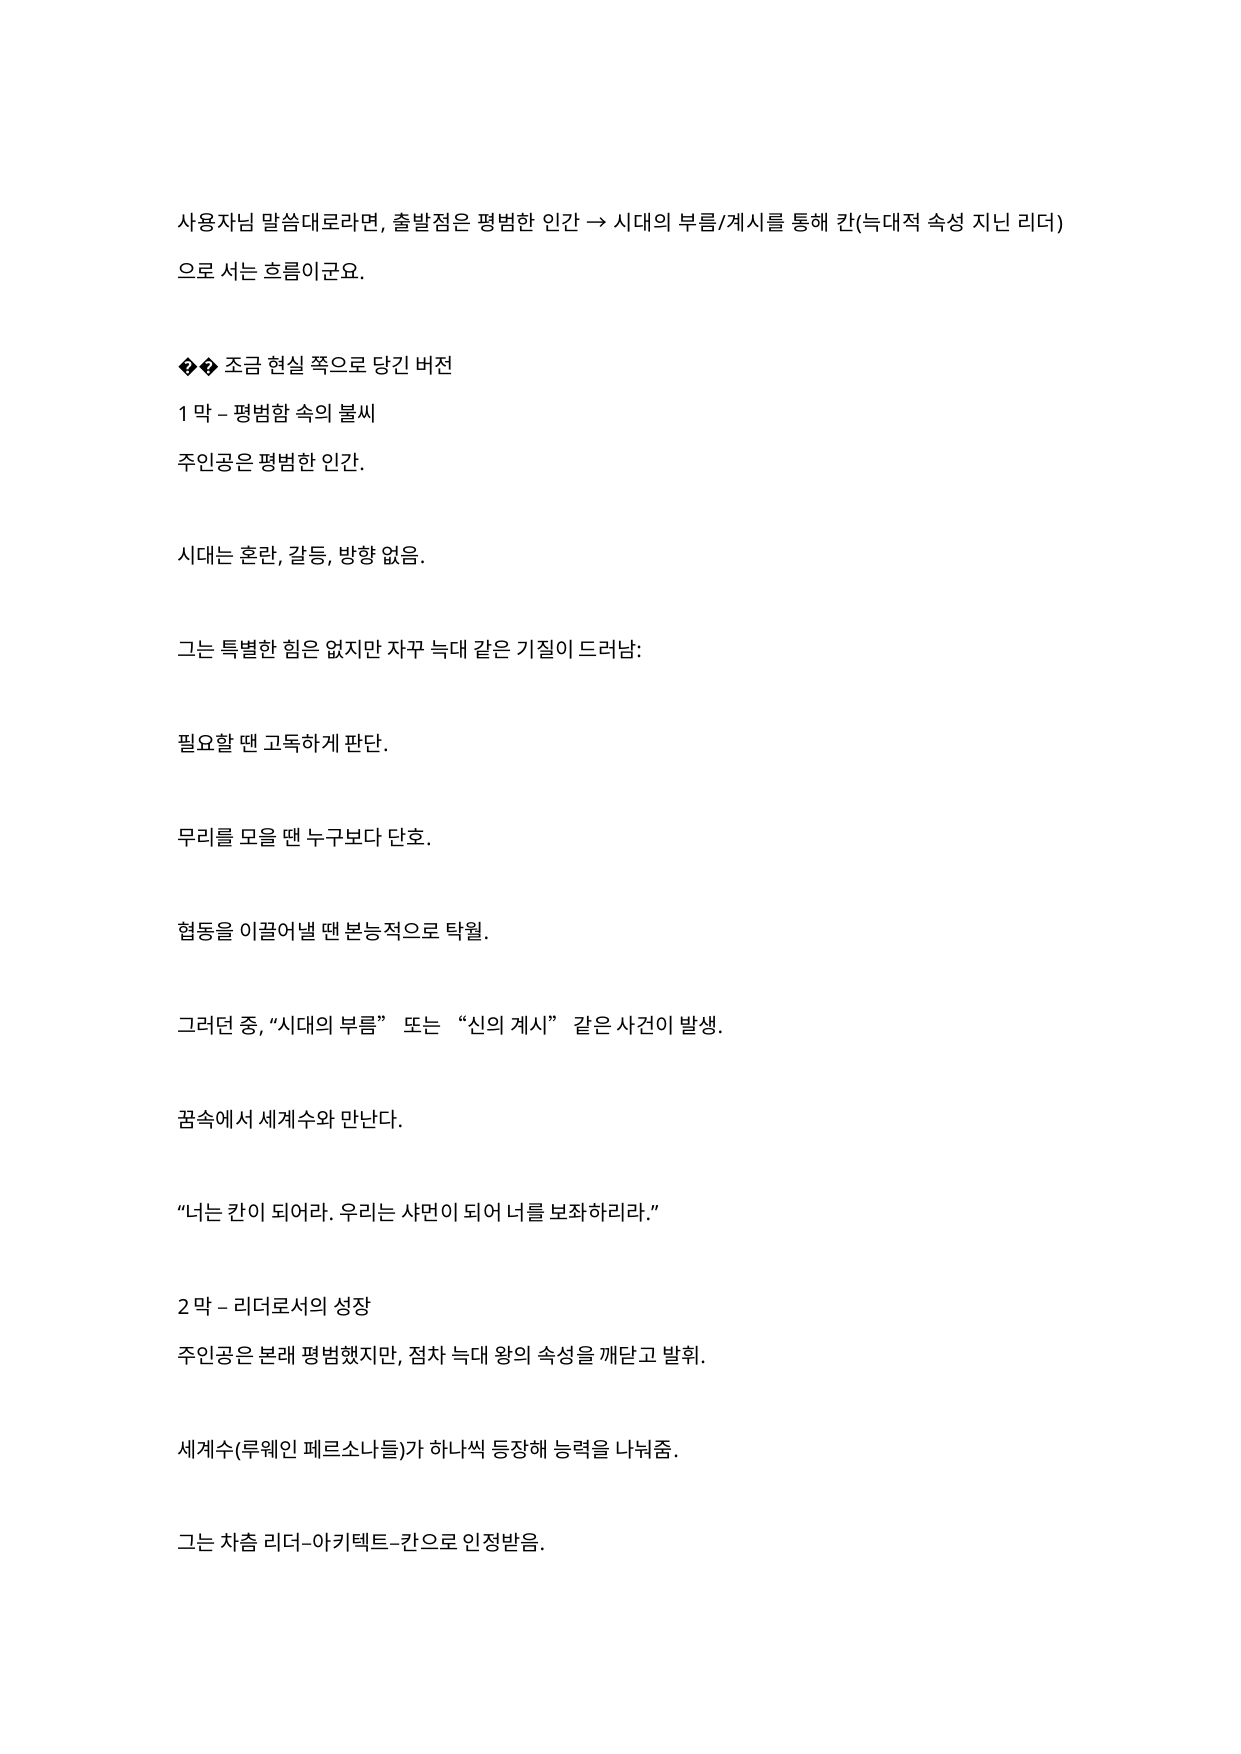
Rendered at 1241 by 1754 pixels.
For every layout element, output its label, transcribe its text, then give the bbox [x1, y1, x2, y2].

text 그는 특별한 힘은 없지만 자꾸 늑대 같은 기질이 드러남: [177, 633, 1063, 664]
text 시대는 혼란, 갈등, 방향 없음. [177, 540, 1063, 570]
text 주인공은 평범한 인간. [177, 446, 1063, 476]
text 협동을 이끌어낼 땐 본능적으로 탁월. [177, 915, 1063, 945]
text 무리를 모을 땐 누구보다 단호. [177, 821, 1063, 852]
text 꿈속에서 세계수와 만난다. [177, 1103, 1063, 1133]
text “너는 칸이 되어라. 우리는 샤먼이 되어 너를 보좌하리라.” [177, 1197, 1063, 1227]
text 주인공은 본래 평범했지만, 점차 늑대 왕의 속성을 깨닫고 발휘. [177, 1339, 1063, 1369]
text 필요할 땐 고독하게 판단. [177, 727, 1063, 758]
text 그러던 중, “시대의 부름” 또는 “신의 계시” 같은 사건이 발생. [177, 1009, 1063, 1039]
text 세계수(루웨인 페르소나들)가 하나씩 등장해 능력을 나눠줌. [177, 1433, 1063, 1463]
text 사용자님 말씀대로라면, 출발점은 평범한 인간 → 시대의 부름/계시를 통해 칸(늑대적 속성 지닌 리더)으로 서는 흐름이군요. [177, 207, 1063, 285]
text 그는 차츰 리더–아키텍트–칸으로 인정받음. [177, 1527, 1063, 1557]
text 2막 – 리더로서의 성장 [177, 1291, 1063, 1321]
text 1막 – 평범함 속의 불씨 [177, 397, 1063, 428]
text �� 조금 현실 쪽으로 당긴 버전 [177, 349, 1063, 379]
